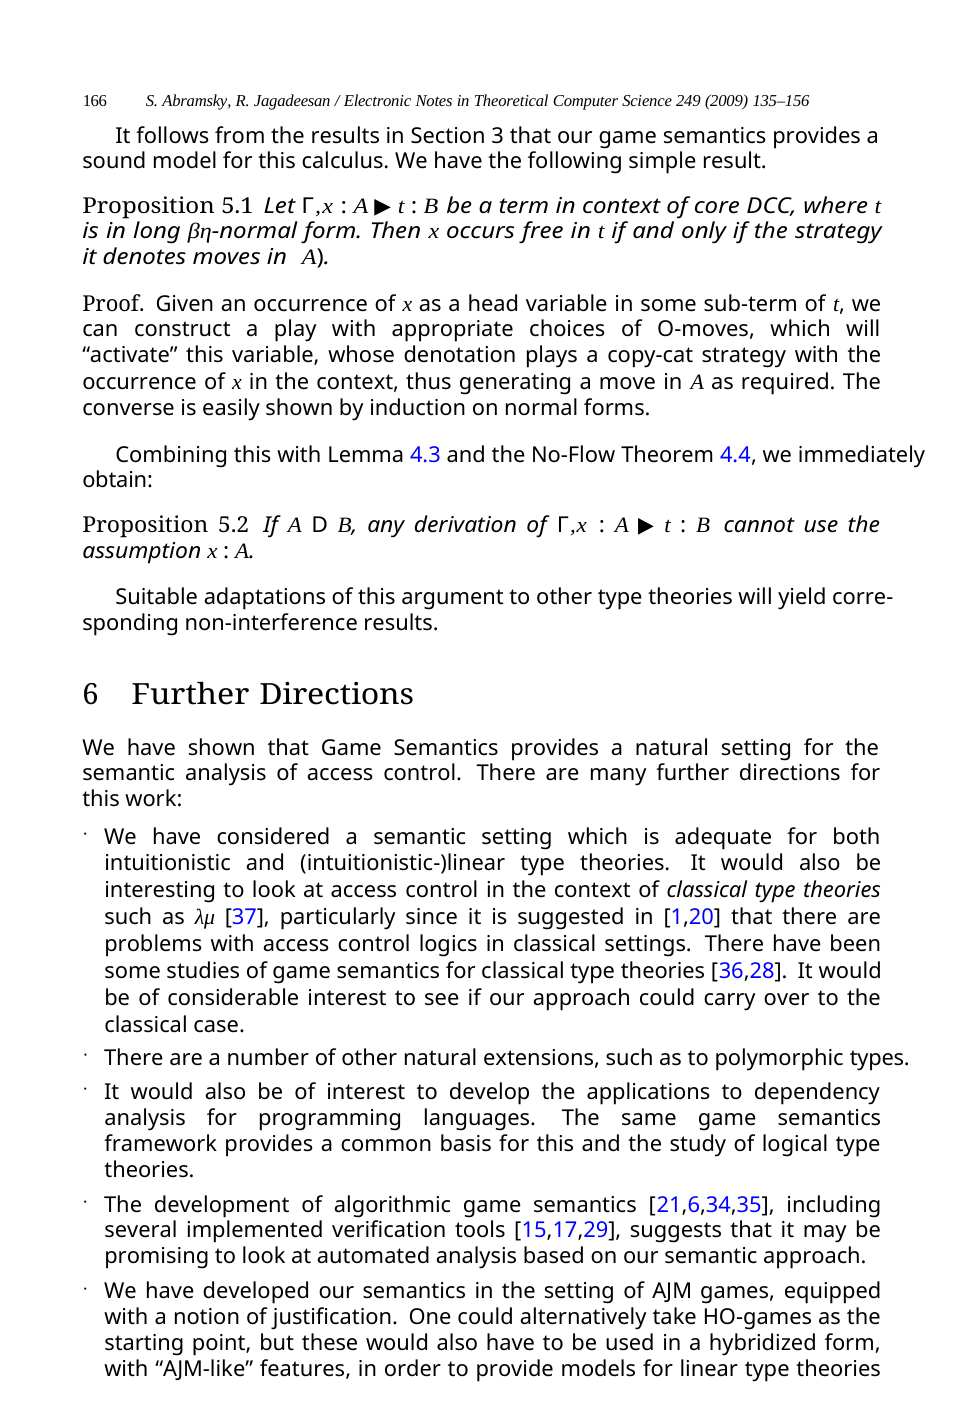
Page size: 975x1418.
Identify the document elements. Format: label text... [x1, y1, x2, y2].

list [83, 1278, 881, 1383]
subtitle Further Directions [82, 673, 935, 713]
list The development of algorithmic game semantics [21,6,34,35], including several implemented verification tools [15,17,29], suggests that it may be promising to look at automated analysis based on our semantic approach. [83, 1192, 881, 1270]
list We have considered a semantic setting which is adequate for both intuitionistic and (intuitionistic-)linear type theories. It would also be interesting to look at access control in the context of classical type theories such as λμ [37], particularly since it is suggested in [1,20] that there are problems with access control logics in classical settings. There have been some studies of game semantics for classical type theories [36,28]. It would be of considerable interest to see if our approach could carry over to the classical case. [83, 823, 881, 1038]
text Suitable adaptations of this argument to other type theories will yield corre- sponding non-interference results. [82, 583, 913, 637]
text Proposition 5.1 Let Γ,x : A ▶ t : B be a term in context of core DCC, where t is in long βη-normal form. Then x occurs free in t if and only if the strategy it denotes moves in A). [82, 192, 881, 271]
text Proof. Given an occurrence of x as a head variable in some sub-term of t, we can construct a play with appropriate choices of O-moves, which will “activate” this variable, whose denotation plays a copy-cat strategy with the occurrence of x in the context, thus generating a move in A as required. The converse is easily shown by induction on normal forms. [82, 291, 881, 422]
text Proposition 5.2 If A D B, any derivation of Γ,x : A ▶ t : B cannot use the assumption x : A. [82, 511, 881, 564]
text Combining this with Lemma 4.3 and the No-Flow Theorem 4.4, we immediately obtain: [82, 442, 935, 494]
text We have shown that Game Semantics provides a natural setting for the semantic analysis of access control. There are many further directions for this work: [82, 734, 881, 813]
list It would also be of interest to develop the applications to dependency analysis for programming languages. The same game semantics framework provides a common basis for this and the study of logical type theories. [83, 1079, 881, 1184]
list There are a number of other natural extensions, such as to polymorphic types. [83, 1042, 935, 1072]
text It follows from the results in Section 3 that our game semantics provides a sound model for this calculus. We have the following simple result. [82, 123, 913, 175]
